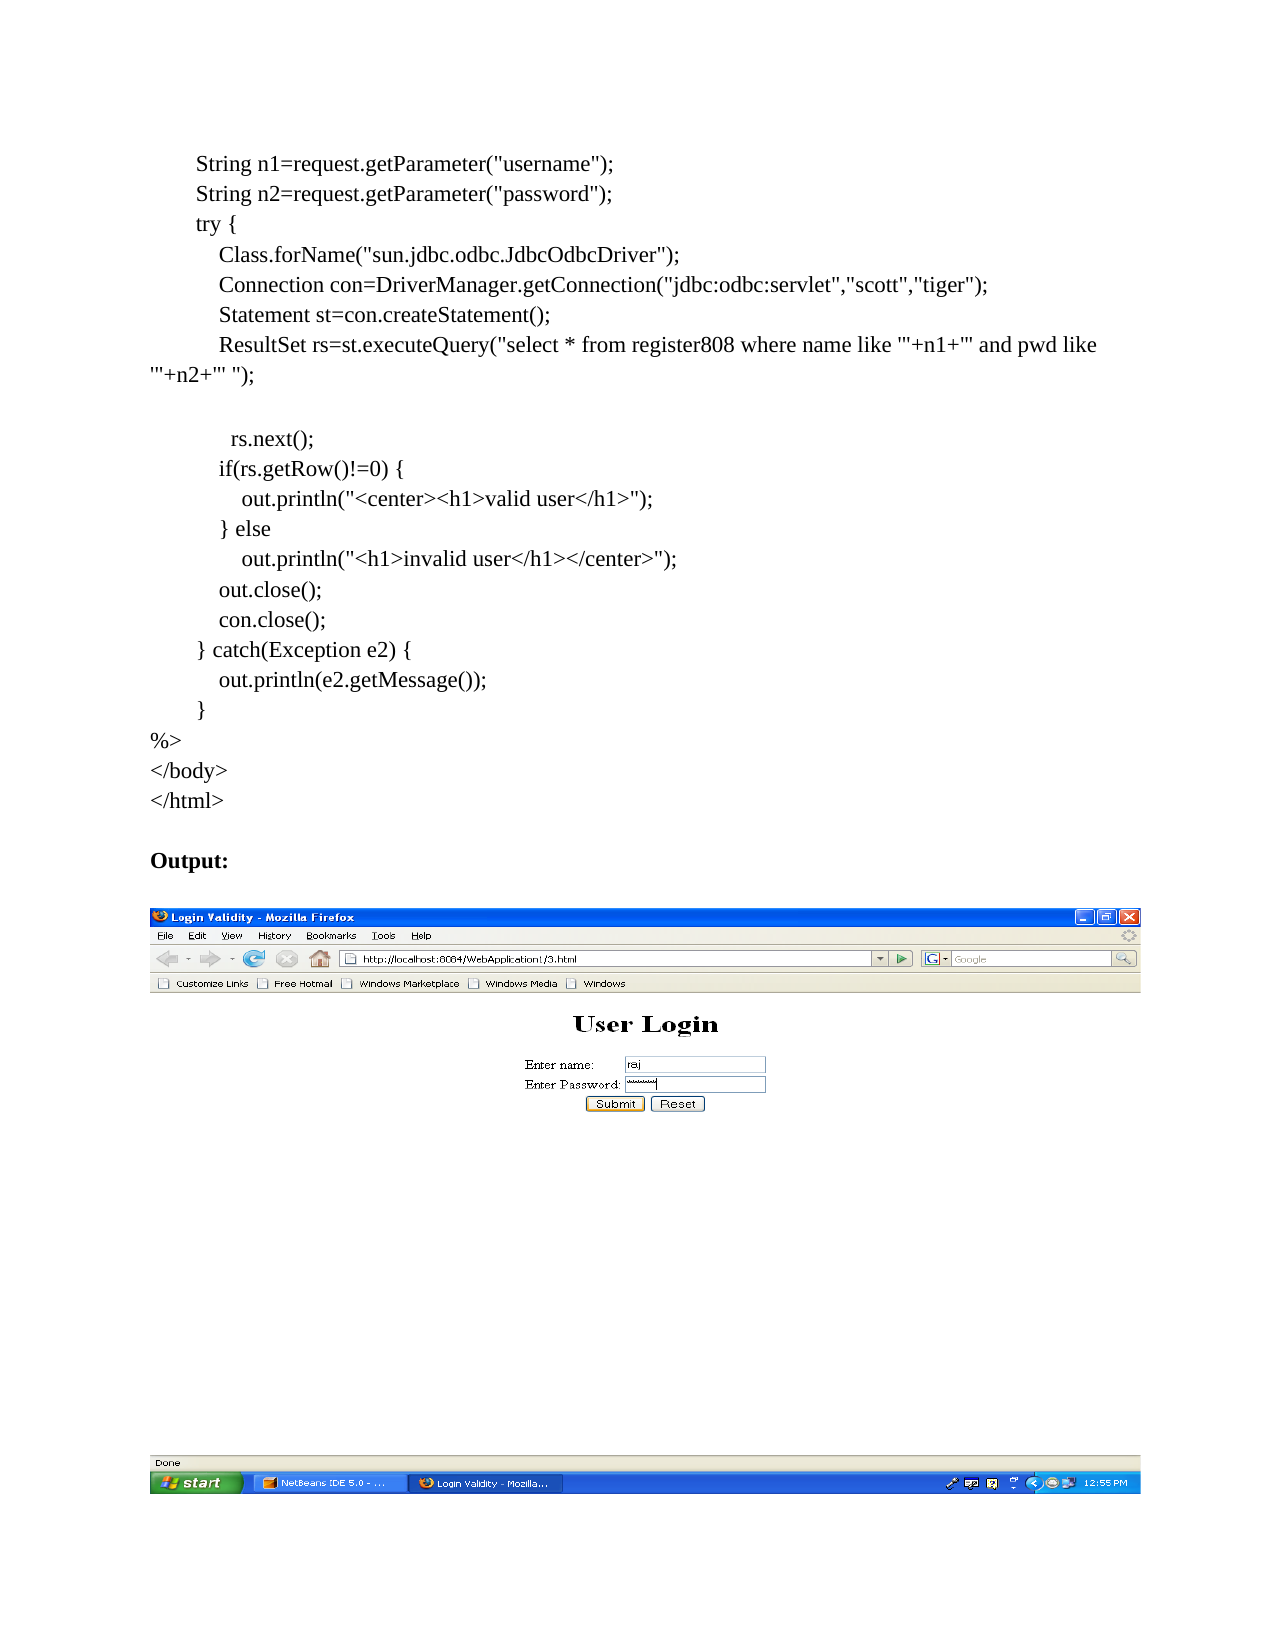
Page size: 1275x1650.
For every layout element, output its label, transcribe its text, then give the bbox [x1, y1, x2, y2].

picture [150, 908, 1141, 1494]
text String n2=request.getParameter("password"); [150, 180, 1125, 207]
text try { [150, 210, 1125, 237]
text } else [150, 515, 1125, 542]
text rs.next(); [150, 425, 1125, 451]
text } [150, 697, 1125, 723]
text } catch(Exception e2) { [150, 636, 1125, 662]
text out.println(e2.getMessage()); [150, 666, 1125, 693]
text if(rs.getRow()!=0) { [150, 455, 1125, 481]
text Class.forName("sun.jdbc.odbc.JdbcOdbcDriver"); [150, 241, 1125, 267]
text con.close(); [150, 606, 1125, 632]
text </body> [150, 757, 1125, 783]
text ResultSet rs=st.executeQuery("select * from register808 where name like '"+n1+"' and pwd like '"+n2+"' "); [150, 331, 1125, 388]
text Statement st=con.createStatement(); [150, 301, 1125, 327]
text out.println("<center><h1>valid user</h1>"); [150, 485, 1125, 511]
text %> [150, 727, 1125, 753]
text Connection con=DriverManager.getConnection("jdbc:odbc:servlet","scott","tiger"); [150, 271, 1125, 297]
text out.println("<h1>invalid user</h1></center>"); [150, 546, 1125, 572]
text Output: [150, 848, 1125, 874]
text String n1=request.getParameter("username"); [150, 150, 1125, 176]
text </html> [150, 787, 1125, 813]
text out.close(); [150, 576, 1125, 602]
